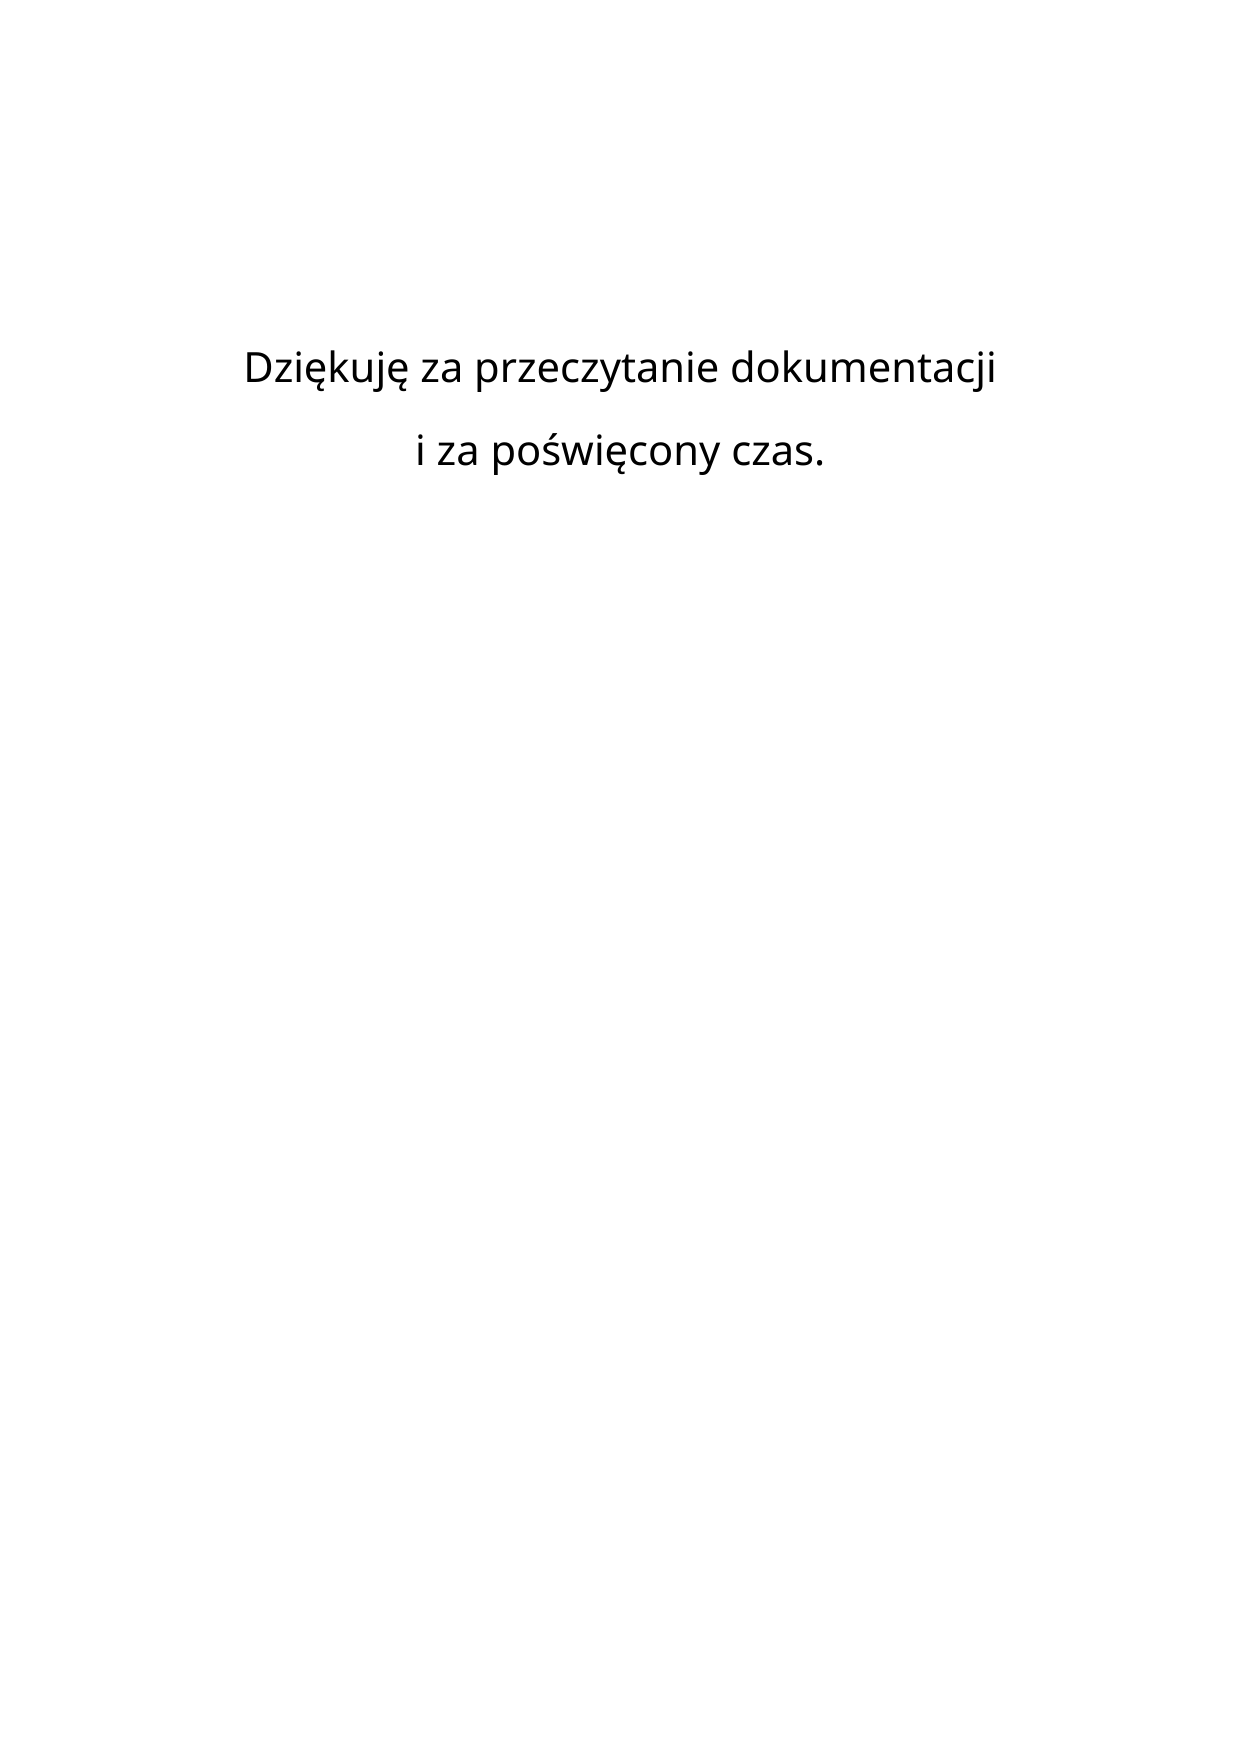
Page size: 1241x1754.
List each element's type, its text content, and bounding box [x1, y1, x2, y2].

text Dziękuję za przeczytanie dokumentacji [150, 338, 1090, 394]
text i za poświęcony czas. [150, 420, 1090, 477]
